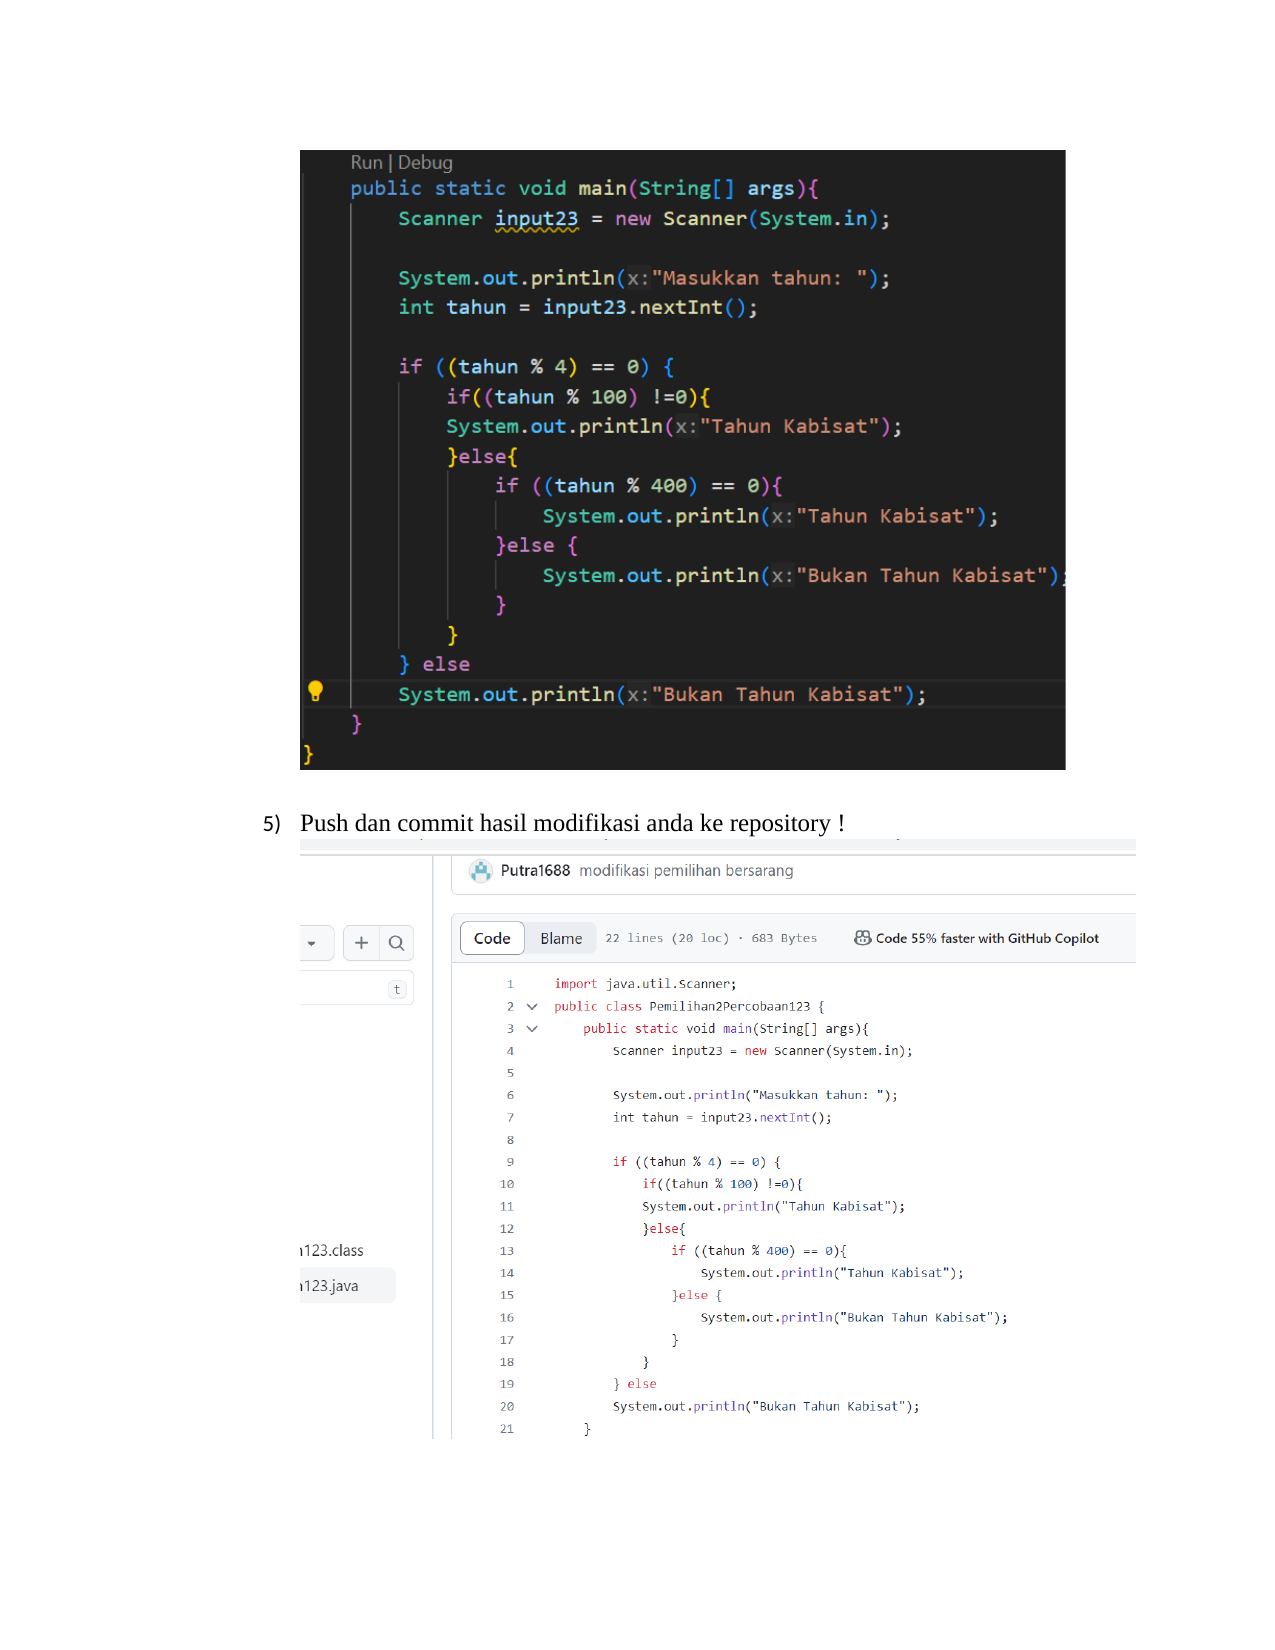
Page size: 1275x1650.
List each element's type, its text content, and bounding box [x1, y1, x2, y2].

list Push dan commit hasil modifikasi anda ke repository ! [262, 808, 1125, 837]
picture [300, 150, 1066, 770]
picture [300, 839, 1137, 1439]
